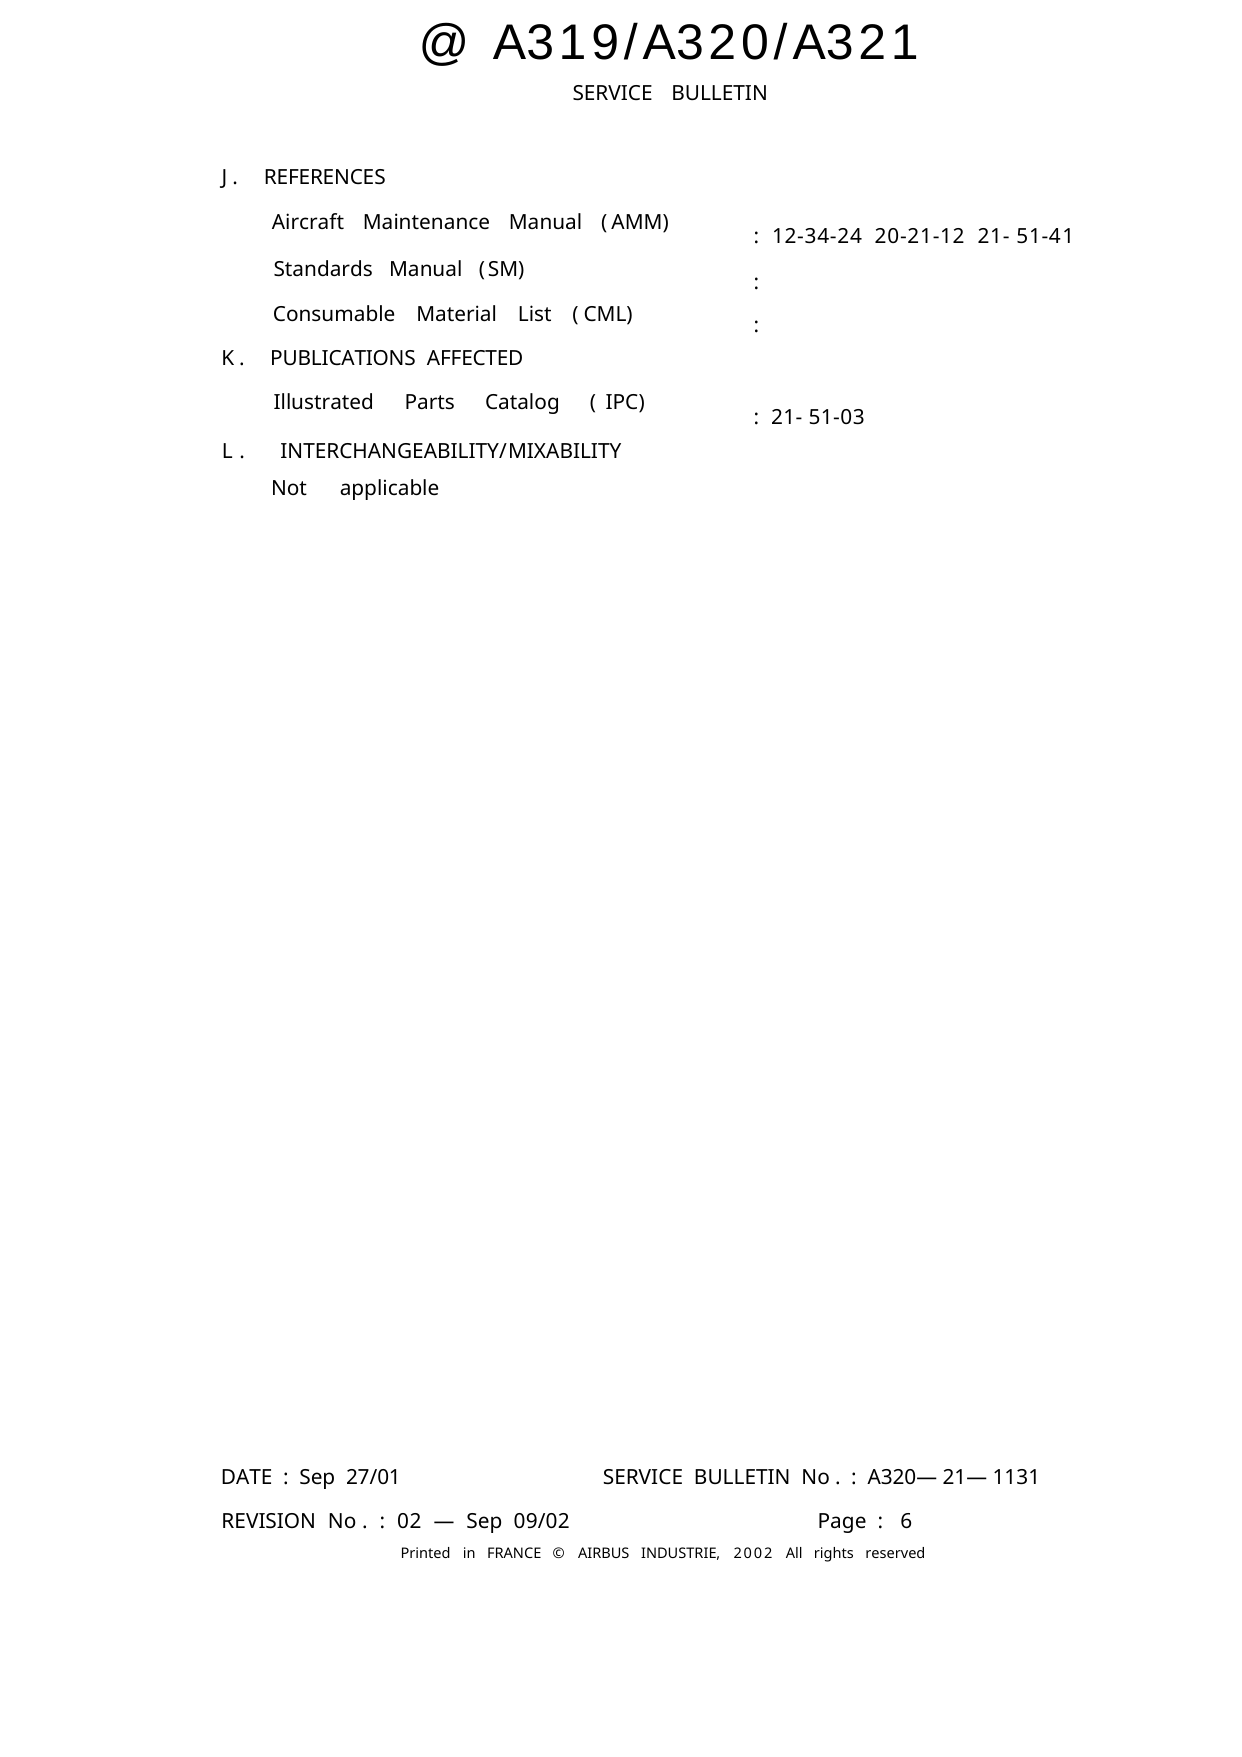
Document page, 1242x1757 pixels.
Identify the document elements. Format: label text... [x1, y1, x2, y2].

text Standards Manual (SM) [273, 261, 743, 280]
text Printed in FRANCE © AIRBUS INDUSTRIE, 2002 All rights reserved [400, 1547, 1099, 1561]
text @ A319/A320/A321 [418, 26, 1099, 68]
text DATE : Sep 27/01 SERVICE BULLETIN No . : A320— 21— 1131 [221, 1466, 1099, 1489]
text : 12-34-24 20-21-12 21- 51-41 [753, 223, 1099, 249]
text Illustrated Parts Catalog (IPC) [273, 394, 743, 413]
text Consumable Material List (CML) [273, 305, 743, 325]
text : [753, 311, 1099, 338]
text J . REFERENCES [221, 169, 743, 189]
text REVISION No . : 02 — Sep 09/02 Page : 6 [221, 1510, 1099, 1533]
text L . INTERCHANGEABILITY/MIXABILITY [222, 442, 743, 463]
text : [753, 268, 1099, 295]
text K . PUBLICATIONS AFFECTED [221, 349, 743, 369]
text Aircraft Maintenance Manual (AMM) [272, 213, 743, 233]
text SERVICE BULLETIN [572, 85, 1099, 105]
text Not applicable [271, 480, 743, 499]
text : 21- 51-03 [753, 403, 1099, 430]
